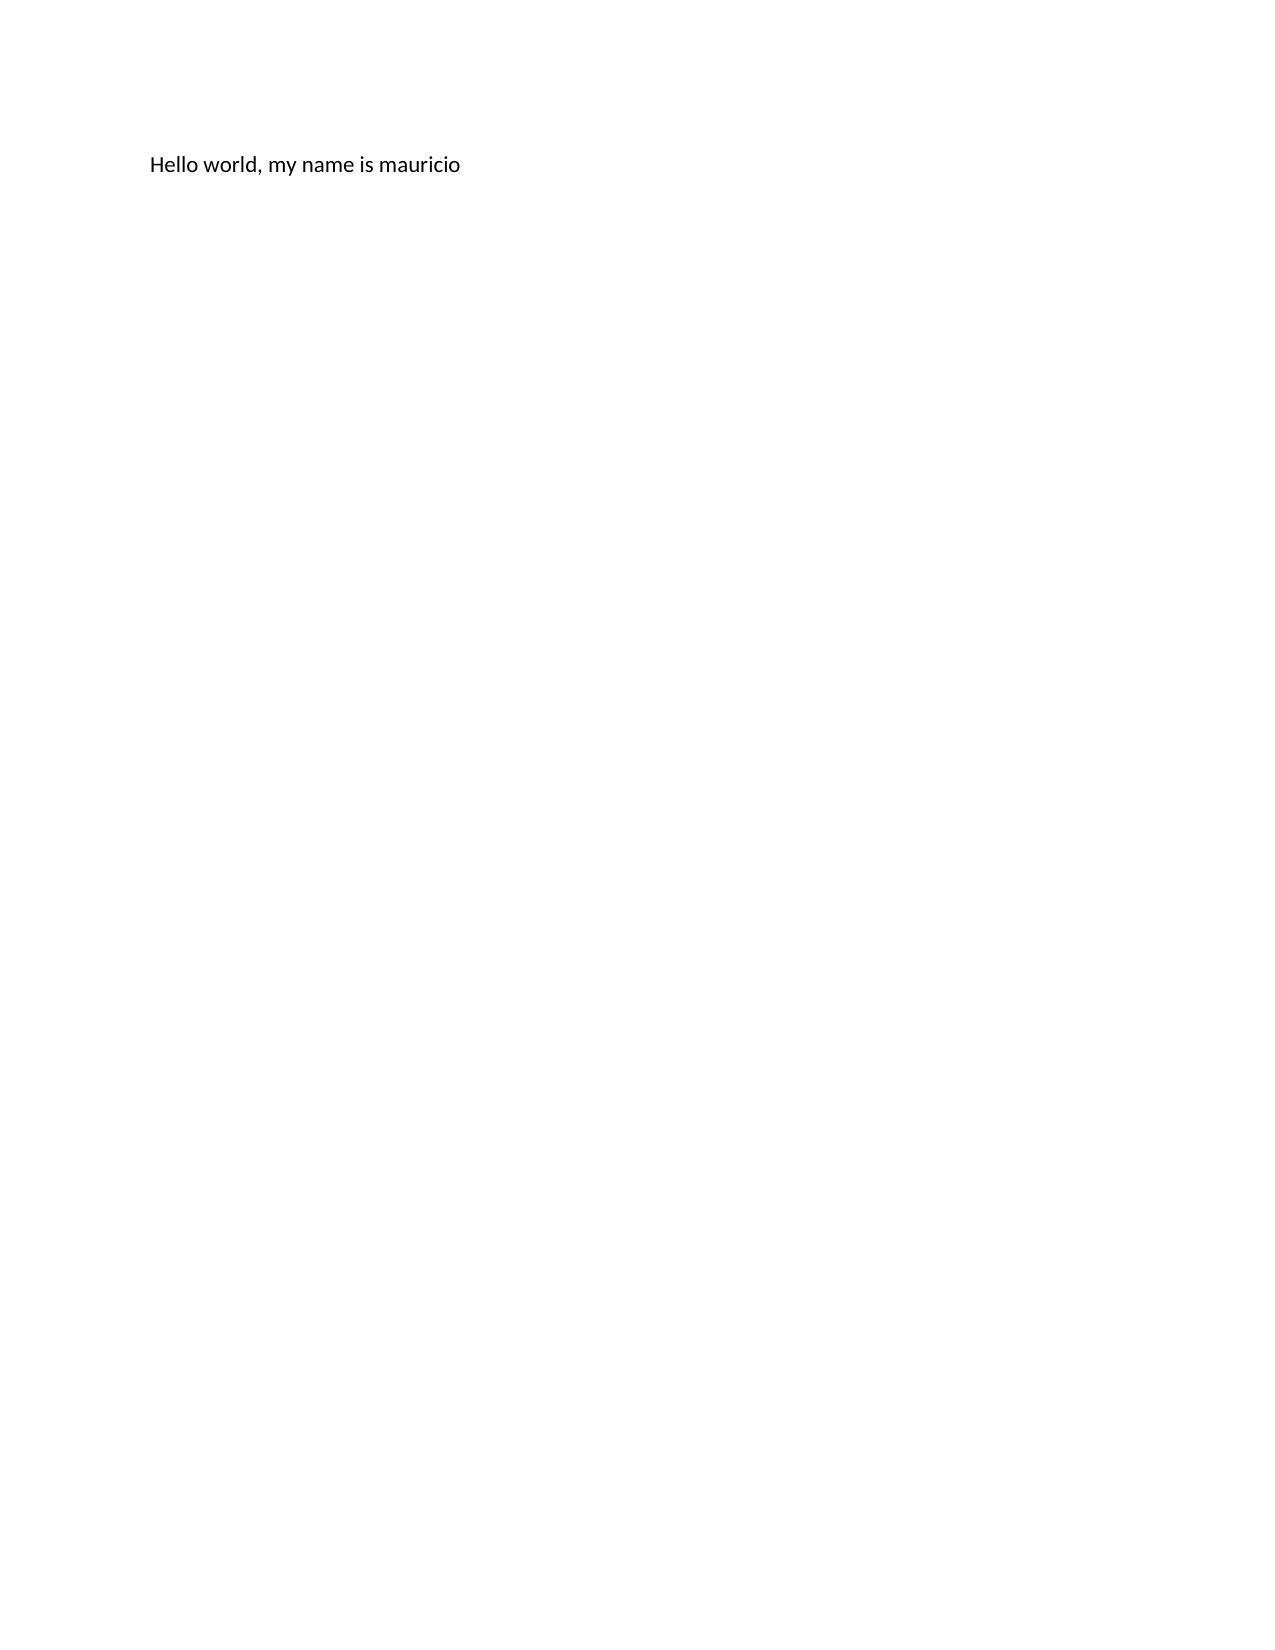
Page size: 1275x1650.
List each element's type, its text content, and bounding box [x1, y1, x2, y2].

text Hello world, my name is mauricio [150, 150, 1125, 178]
